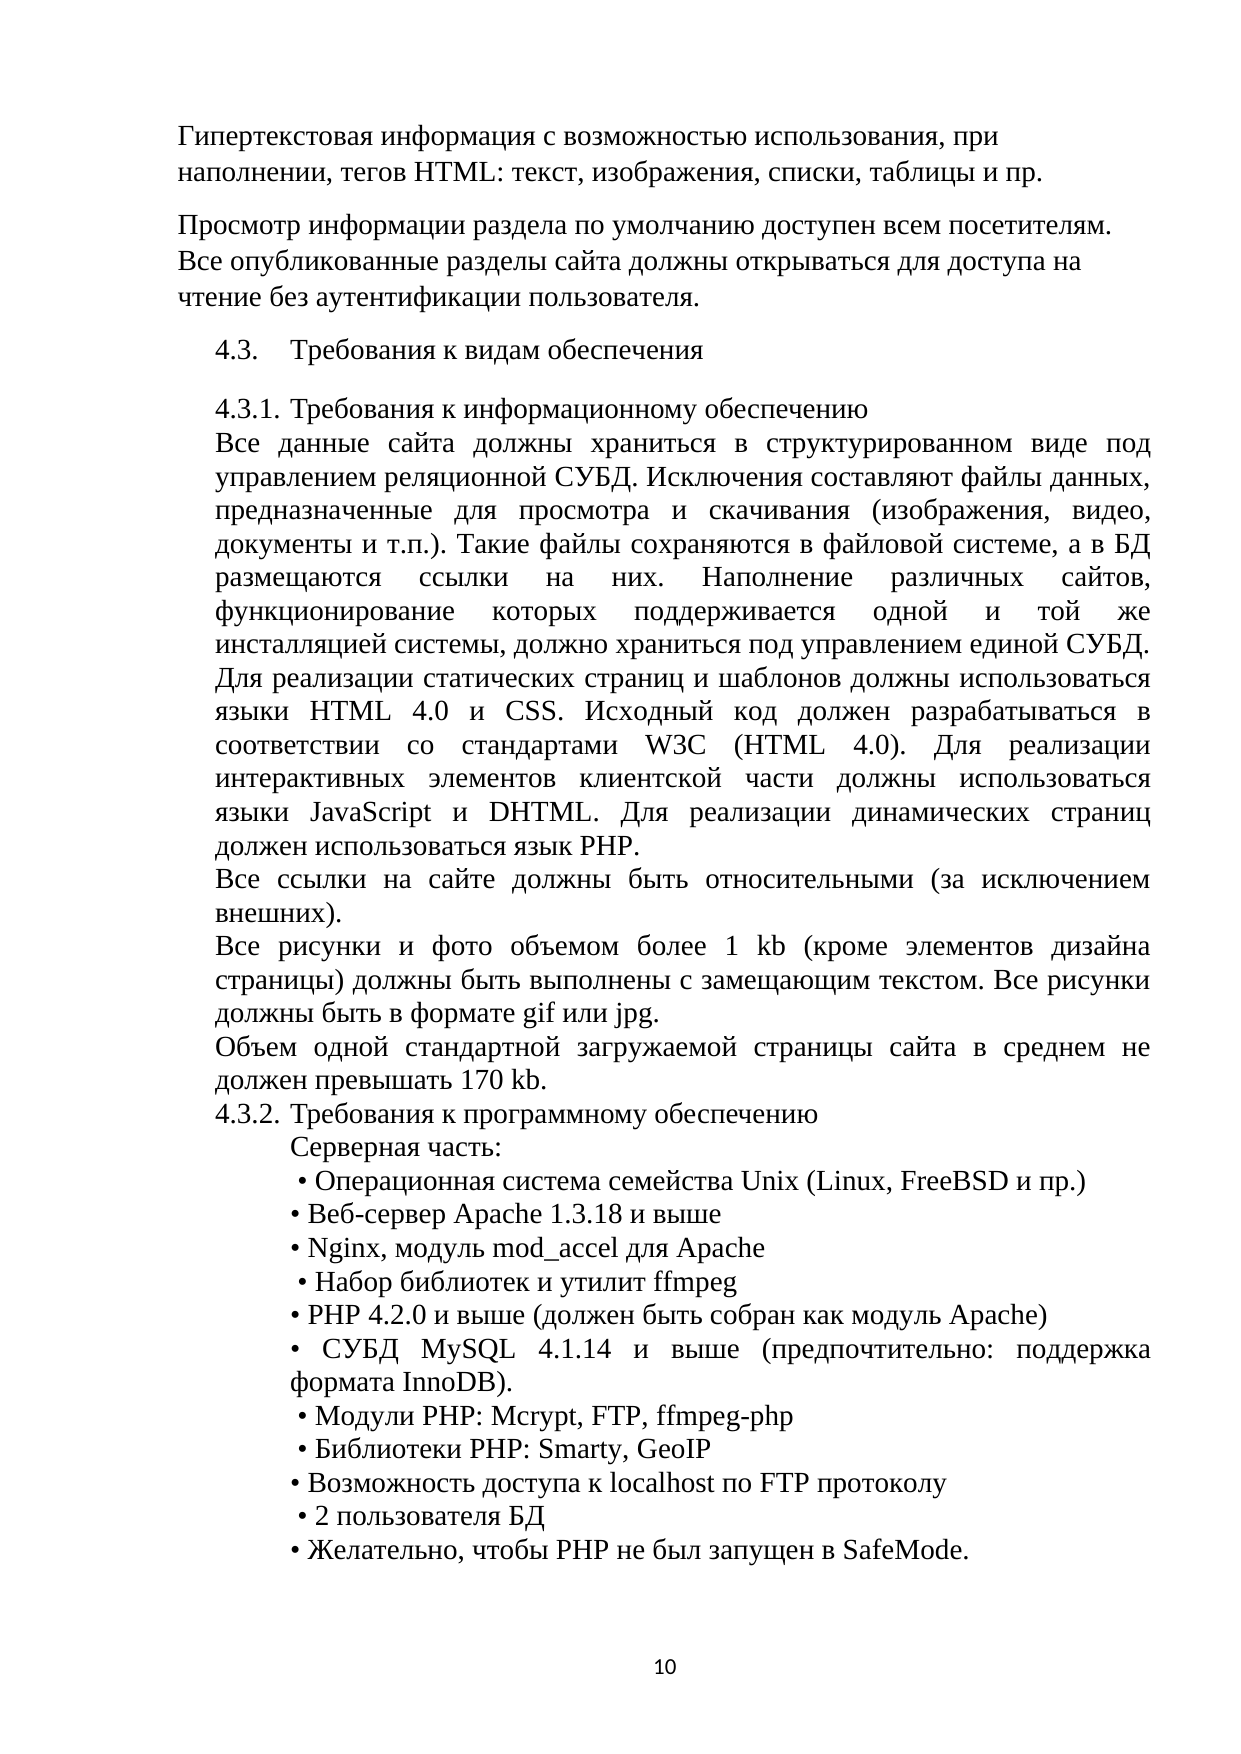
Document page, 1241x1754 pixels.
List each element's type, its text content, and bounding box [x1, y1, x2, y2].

list • Операционная система семейства Unix (Linux, FreeBSD и пр.) [290, 1163, 1152, 1197]
text Для реализации статических страниц и шаблонов должны использоваться языки HTML 4.0 и CSS. Исходный код должен разрабатываться в соответствии со стандартами W3C (HTML 4.0). Для реализации интерактивных элементов клиентской части должны использоваться языки JavaScript и DHTML. Для реализации динамических страниц должен использоваться язык PHP. [215, 660, 1152, 861]
list • Библиотеки PHP: Smarty, GeoIP [290, 1431, 1152, 1465]
list • Набор библиотек и утилит ffmpeg [290, 1264, 1152, 1297]
text Объем одной стандартной загружаемой страницы сайта в среднем не должен превышать 170 kb. [215, 1029, 1152, 1096]
list Требования к видам обеспечения [215, 332, 1152, 366]
list • Возможность доступа к localhost по FTP протоколу [290, 1465, 1152, 1498]
list • СУБД MySQL 4.1.14 и выше (предпочтительно: поддержка формата InnoDB). [290, 1331, 1152, 1398]
list Требования к программному обеспечению [215, 1096, 1152, 1129]
list Требования к информационному обеспечению [215, 392, 1152, 425]
text Все ссылки на сайте должны быть относительными (за исключением внешних). [215, 861, 1152, 928]
list • Желательно, чтобы PHP не был запущен в SafeMode. [290, 1532, 1152, 1566]
text Гипертекстовая информация с возможностью использования, при наполнении, тегов HTML: текст, изображения, списки, таблицы и пр. [177, 118, 1152, 188]
list • Nginx, модуль mod_accel для Apache [290, 1230, 1152, 1264]
list Серверная часть: [290, 1129, 1152, 1163]
list • Веб-сервер Apache 1.3.18 и выше [290, 1197, 1152, 1230]
list • 2 пользователя БД [290, 1498, 1152, 1532]
list • PHP 4.2.0 и выше (должен быть собран как модуль Apache) [290, 1297, 1152, 1331]
text Просмотр информации раздела по умолчанию доступен всем посетителям. Все опубликованные разделы сайта должны открываться для доступа на чтение без аутентификации пользователя. [177, 207, 1152, 313]
text Все данные сайта должны храниться в структурированном виде под управлением реляционной СУБД. Исключения составляют файлы данных, предназначенные для просмотра и скачивания (изображения, видео, документы и т.п.). Такие файлы сохраняются в файловой системе, а в БД размещаются ссылки на них. Наполнение различных сайтов, функционирование которых поддерживается одной и той же инсталляцией системы, должно храниться под управлением единой СУБД. [215, 425, 1152, 660]
list • Модули PHP: Mcrypt, FTP, ffmpeg-php [290, 1398, 1152, 1431]
text Все рисунки и фото объемом более 1 kb (кроме элементов дизайна страницы) должны быть выполнены с замещающим текстом. Все рисунки должны быть в формате gif или jpg. [215, 928, 1152, 1029]
